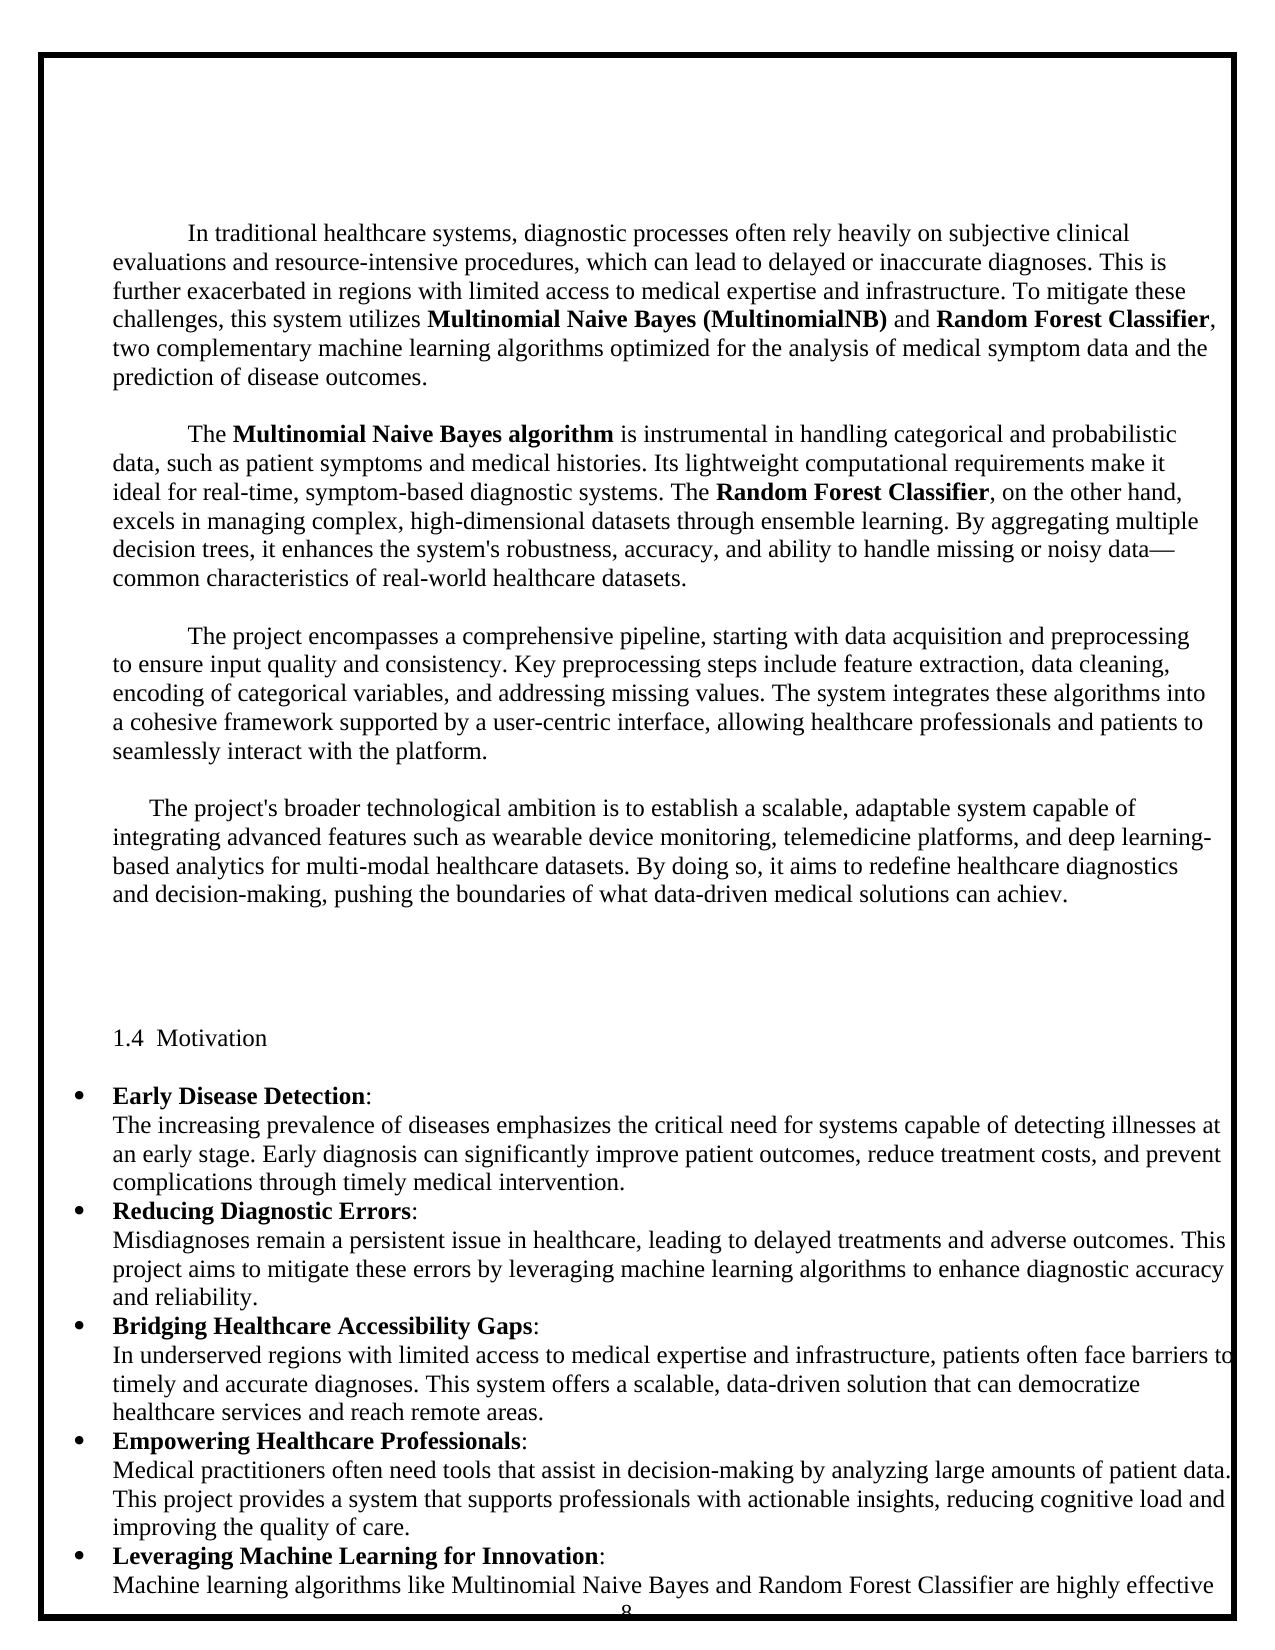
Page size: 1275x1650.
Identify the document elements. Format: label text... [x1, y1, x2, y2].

text data, such as patient symptoms and medical histories. Its lightweight computational requirements make it [112, 448, 1231, 477]
text In traditional healthcare systems, diagnostic processes often rely heavily on subjective clinical evaluations and resource-intensive procedures, which can lead to delayed or inaccurate diagnoses. This is further exacerbated in regions with limited access to medical expertise and infrastructure. To mitigate these challenges, this system utilizes Multinomial Naive Bayes (MultinomialNB) and Random Forest Classifier, two complementary machine learning algorithms optimized for the analysis of medical symptom data and the prediction of disease outcomes. [112, 218, 1231, 391]
text 1.4 Motivation [44, 1023, 1231, 1052]
text a cohesive framework supported by a user-centric interface, allowing healthcare professionals and patients to seamlessly interact with the platform. [112, 707, 1231, 764]
text The project's broader technological ambition is to establish a scalable, adaptable system capable of integrating advanced features such as wearable device monitoring, telemedicine platforms, and deep learning-based analytics for multi-modal healthcare datasets. By doing so, it aims to redefine healthcare diagnostics [112, 793, 1231, 879]
list Reducing Diagnostic Errors: Misdiagnoses remain a persistent issue in healthcare, leading to delayed treatments and adverse outcomes. This project aims to mitigate these errors by leveraging machine learning algorithms to enhance diagnostic accuracy and reliability. [75, 1225, 1231, 1340]
text and decision-making, pushing the boundaries of what data-driven medical solutions can achiev. [44, 879, 1231, 908]
list Bridging Healthcare Accessibility Gaps: In underserved regions with limited access to medical expertise and infrastructure, patients often face barriers to timely and accurate diagnoses. This system offers a scalable, data-driven solution that can democratize healthcare services and reach remote areas. [75, 1369, 1231, 1484]
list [75, 1514, 1231, 1571]
list Early Disease Detection: The increasing prevalence of diseases emphasizes the critical need for systems capable of detecting illnesses at an early stage. Early diagnosis can significantly improve patient outcomes, reduce treatment costs, and prevent complications through timely medical intervention. [75, 1081, 1231, 1196]
text The project encompasses a comprehensive pipeline, starting with data acquisition and preprocessing [112, 621, 1231, 649]
text ideal for real-time, symptom-based diagnostic systems. The Random Forest Classifier, on the other hand, excels in managing complex, high-dimensional datasets through ensemble learning. By aggregating multiple decision trees, it enhances the system's robustness, accuracy, and ability to handle missing or noisy data—common characteristics of real-world healthcare datasets. [112, 477, 1231, 592]
text The Multinomial Naive Bayes algorithm is instrumental in handling categorical and probabilistic [112, 419, 1231, 448]
text to ensure input quality and consistency. Key preprocessing steps include feature extraction, data cleaning, encoding of categorical variables, and addressing missing values. The system integrates these algorithms into [112, 649, 1231, 707]
